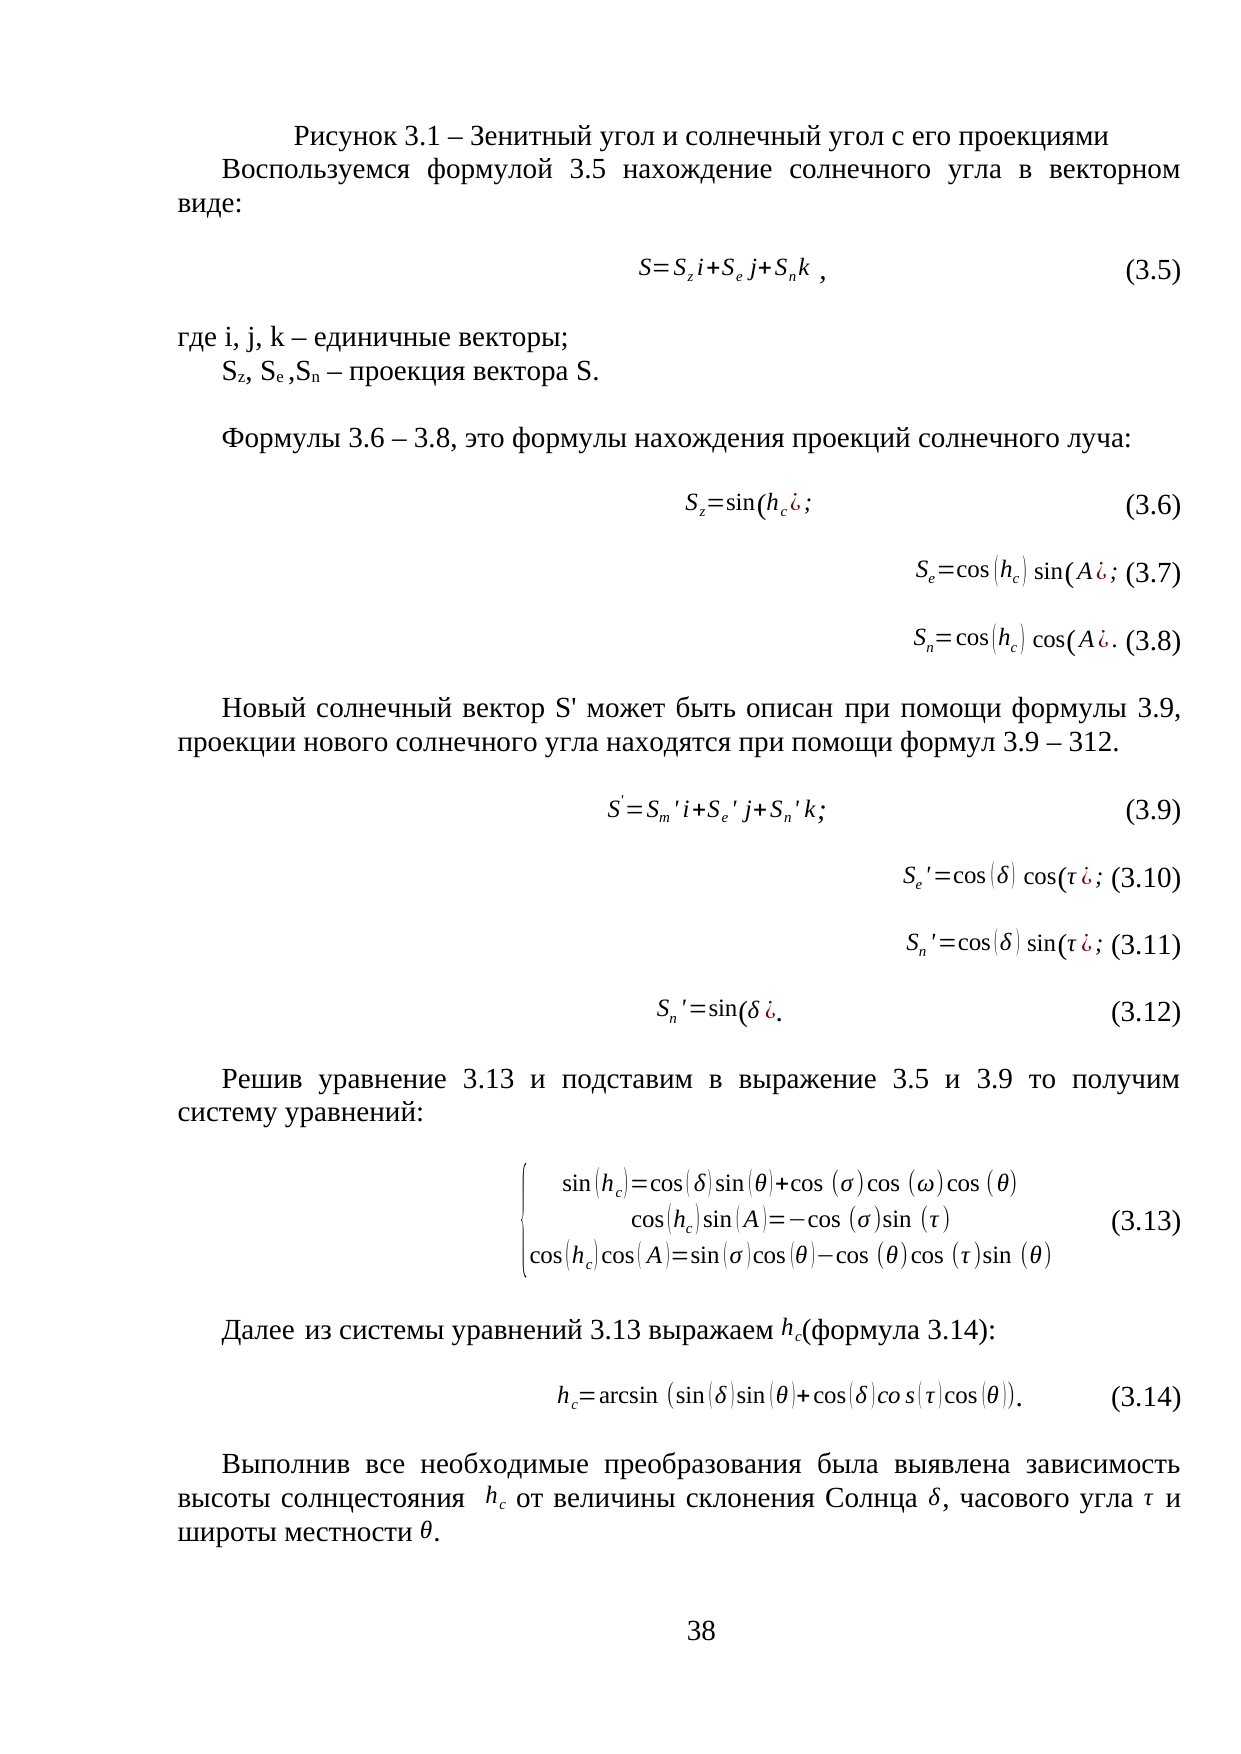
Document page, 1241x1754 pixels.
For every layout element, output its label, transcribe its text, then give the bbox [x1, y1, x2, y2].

text Выполнив все необходимые преобразования была выявлена зависимость высоты солнцестояния от величины склонения Солнца , часового угла и широты местности . [177, 1447, 1181, 1547]
text Формулы 3.6 – 3.8, это формулы нахождения проекций солнечного луча: [177, 420, 1181, 453]
text Sz, Se ,Sn – проекция вектора S. [177, 353, 1181, 386]
text Далее из системы уравнений 3.13 выражаем (формула 3.14): [177, 1312, 1181, 1346]
text (. (3.12) [177, 994, 1181, 1027]
text . (3.14) [177, 1379, 1181, 1413]
text (3.13) [177, 1162, 1181, 1279]
text ( (3.6) [177, 487, 1181, 521]
text ( (3.8) [177, 622, 1181, 657]
text где i, j, k – единичные векторы; [177, 319, 1181, 353]
text ( (3.7) [177, 554, 1181, 589]
text ; (3.9) [177, 791, 1181, 826]
text , (3.5) [177, 252, 1181, 286]
text Рисунок 3.1 – Зенитный угол и солнечный угол с его проекциями [177, 118, 1181, 152]
text Решив уравнение 3.13 и подставим в выражение 3.5 и 3.9 то получим систему уравнений: [177, 1061, 1181, 1128]
text ( (3.10) [177, 860, 1181, 893]
text Воспользуемся формулой 3.5 нахождение солнечного угла в векторном виде: [177, 152, 1181, 219]
text ( (3.11) [177, 927, 1181, 960]
text Новый солнечный вектор S' может быть описан при помощи формулы 3.9, проекции нового солнечного угла находятся при помощи формул 3.9 – 312. [177, 691, 1181, 758]
